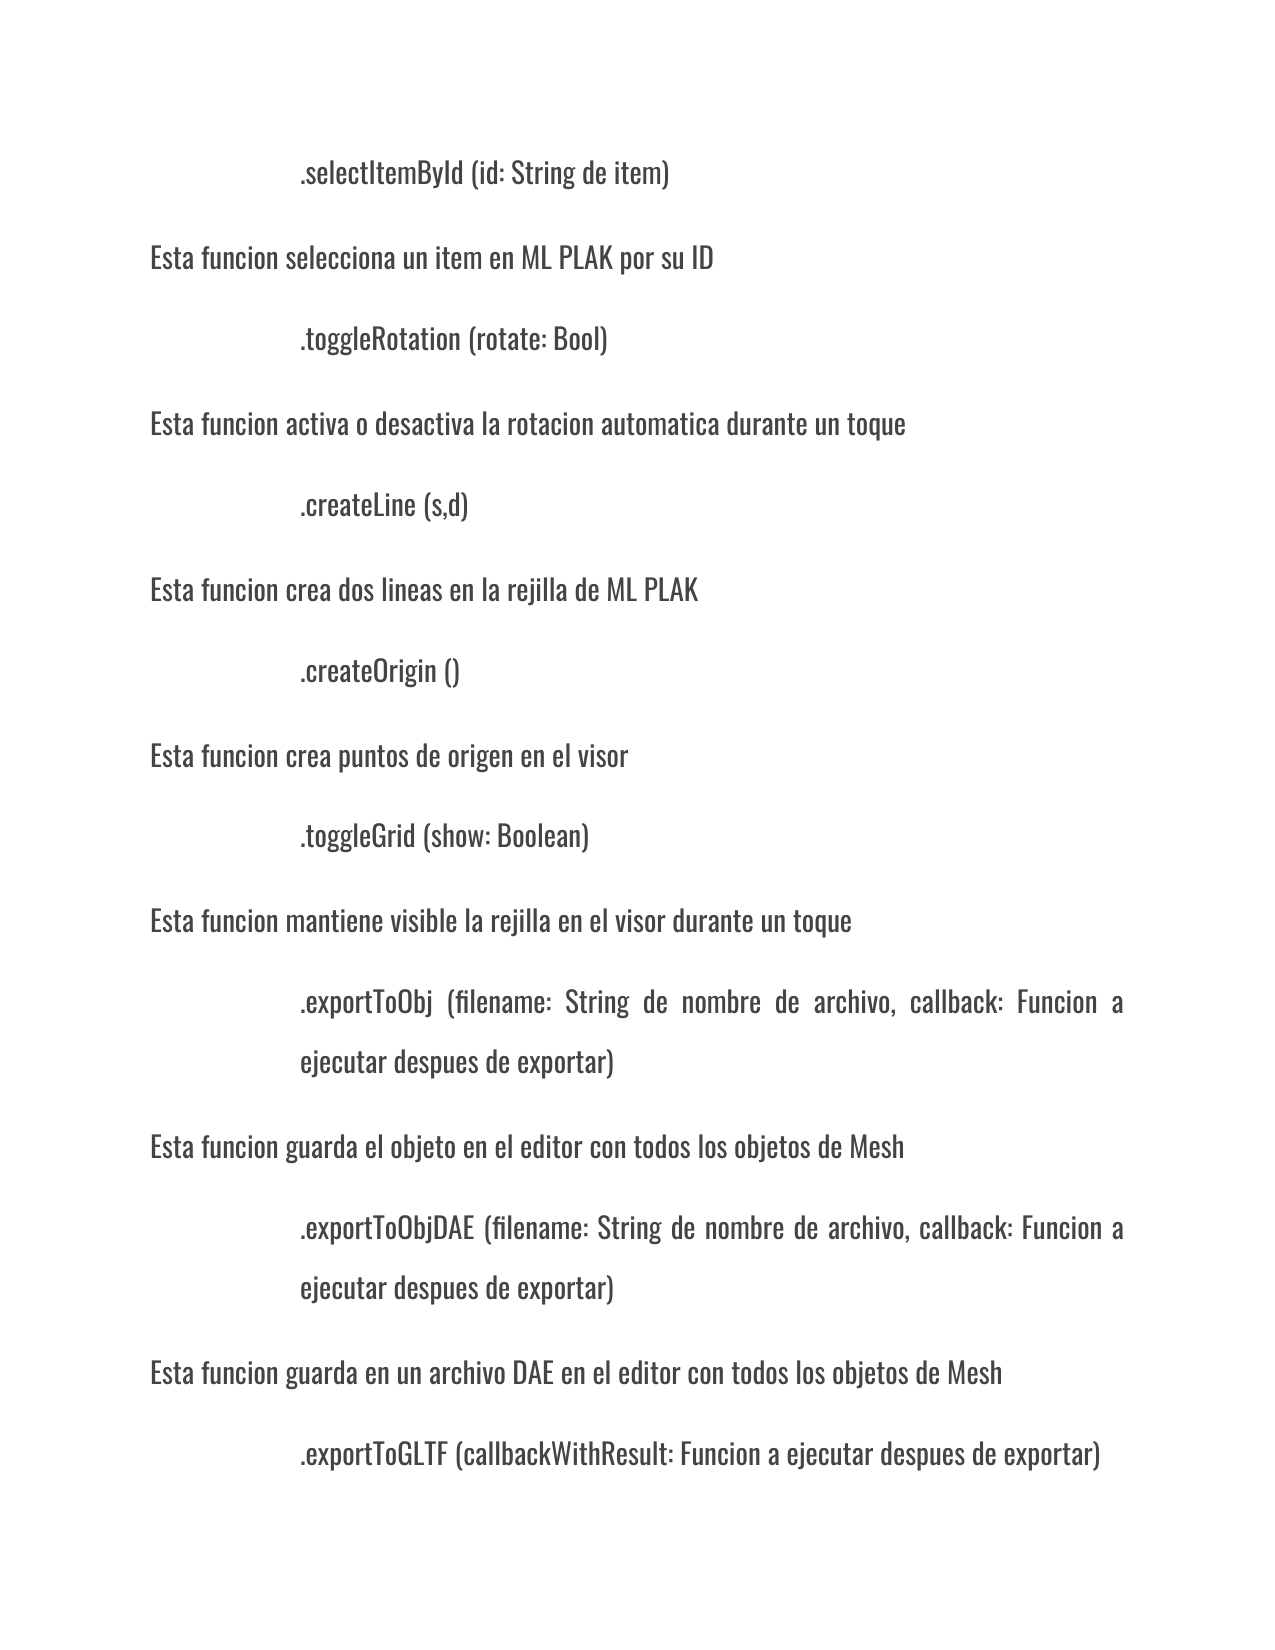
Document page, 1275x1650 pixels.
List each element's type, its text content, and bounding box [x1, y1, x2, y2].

text Esta funcion mantiene visible la rejilla en el visor durante un toque [150, 898, 1150, 941]
subtitle .createLine (s,d) [300, 481, 1125, 525]
text Esta funcion guarda en un archivo DAE en el editor con todos los objetos de Mesh [150, 1349, 1150, 1393]
subtitle .exportToGLTF (callbackWithResult: Funcion a ejecutar despues de exportar) [300, 1430, 1125, 1473]
text Esta funcion activa o desactiva la rotacion automatica durante un toque [150, 401, 1150, 444]
subtitle .createOrigin () [300, 647, 1125, 690]
subtitle .exportToObj (filename: String de nombre de archivo, callback: Funcion a ejecutar despues de exportar) [300, 979, 1125, 1082]
text Esta funcion crea dos lineas en la rejilla de ML PLAK [150, 566, 1150, 610]
text Esta funcion guarda el objeto en el editor con todos los objetos de Mesh [150, 1124, 1150, 1167]
text Esta funcion crea puntos de origen en el visor [150, 732, 1150, 775]
text Esta funcion selecciona un item en ML PLAK por su ID [150, 235, 1150, 278]
subtitle .exportToObjDAE (filename: String de nombre de archivo, callback: Funcion a ejecutar despues de exportar) [300, 1204, 1125, 1308]
subtitle .selectItemById (id: String de item) [300, 150, 1125, 193]
subtitle .toggleRotation (rotate: Bool) [300, 316, 1125, 359]
subtitle .toggleGrid (show: Boolean) [300, 813, 1125, 856]
